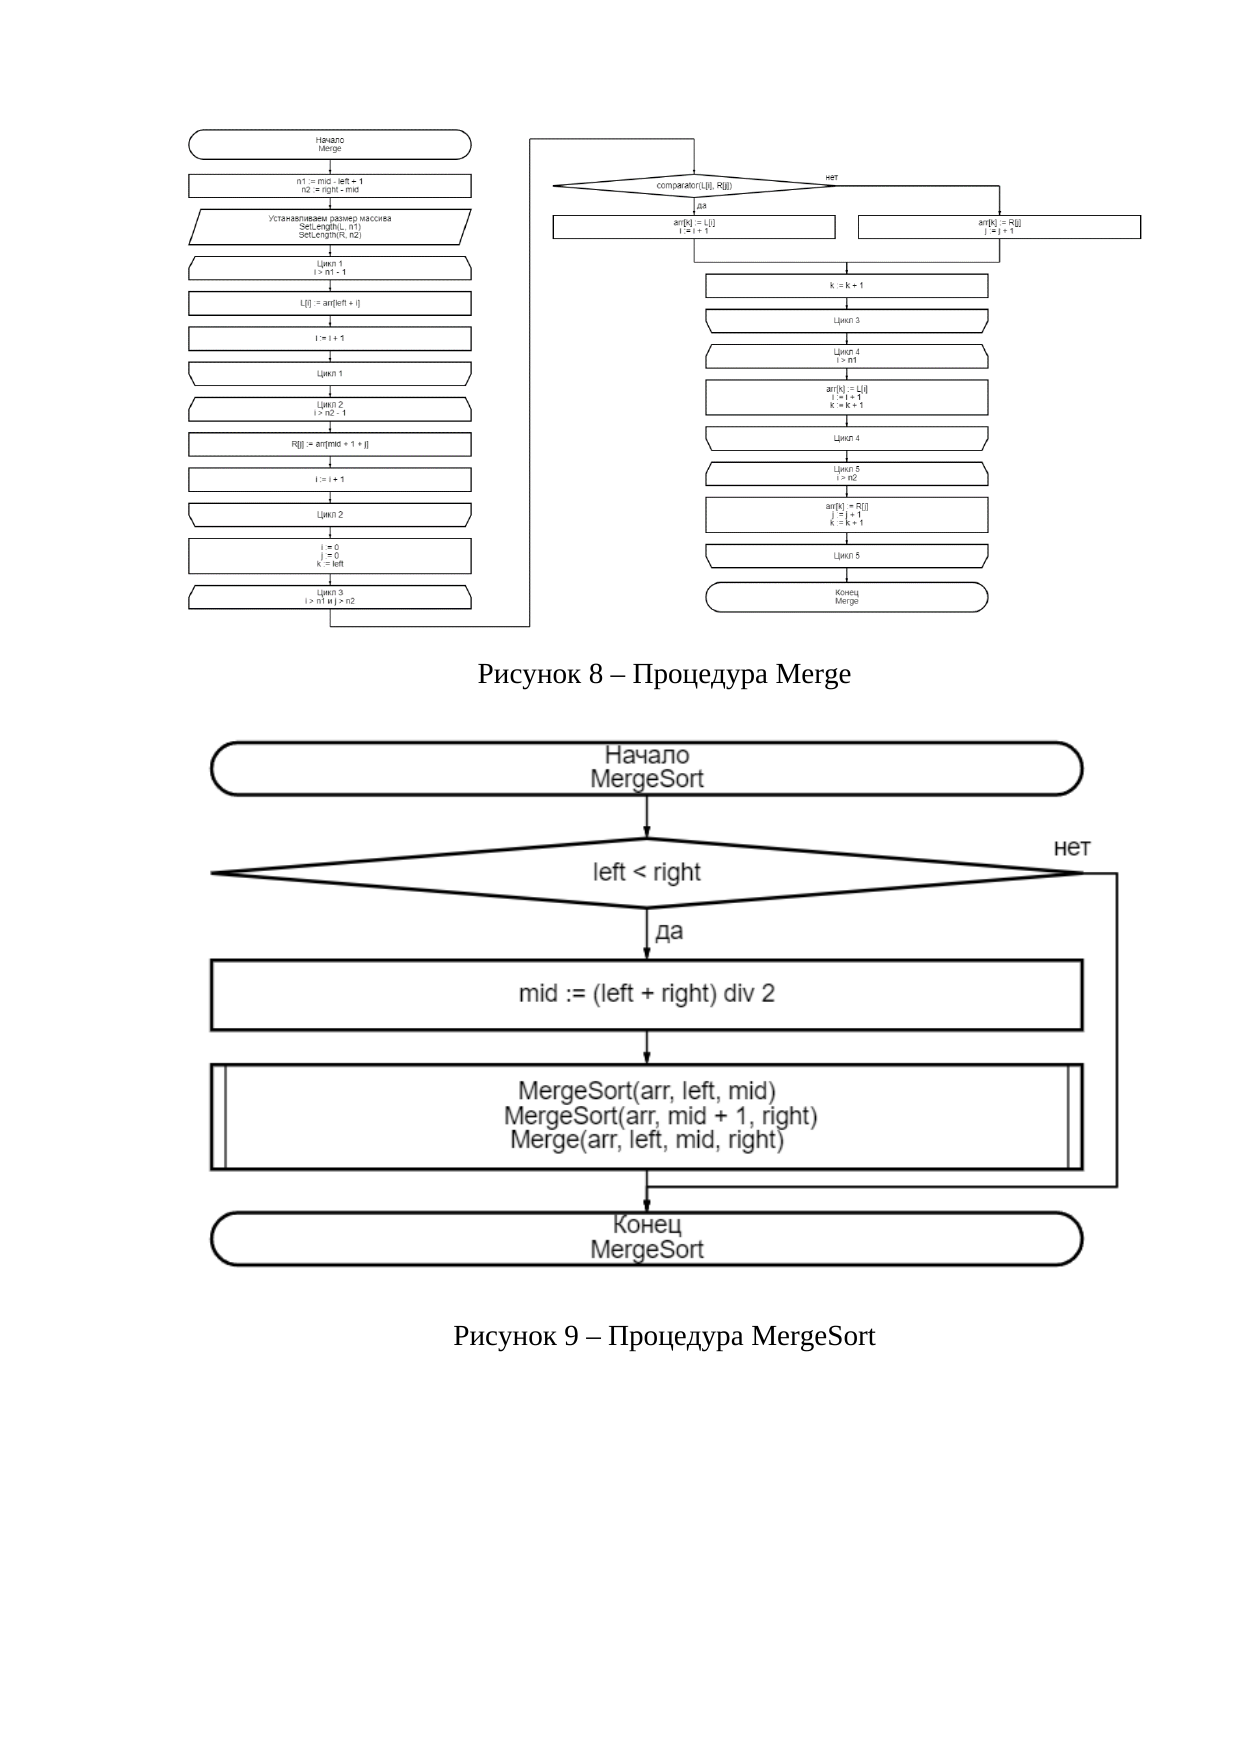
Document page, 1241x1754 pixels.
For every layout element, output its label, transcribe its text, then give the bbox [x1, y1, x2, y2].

picture [177, 118, 1152, 638]
text Рисунок 9 – Процедура MergeSort [177, 1318, 1152, 1352]
picture [177, 708, 1152, 1300]
text Рисунок 8 – Процедура Merge [177, 656, 1152, 689]
